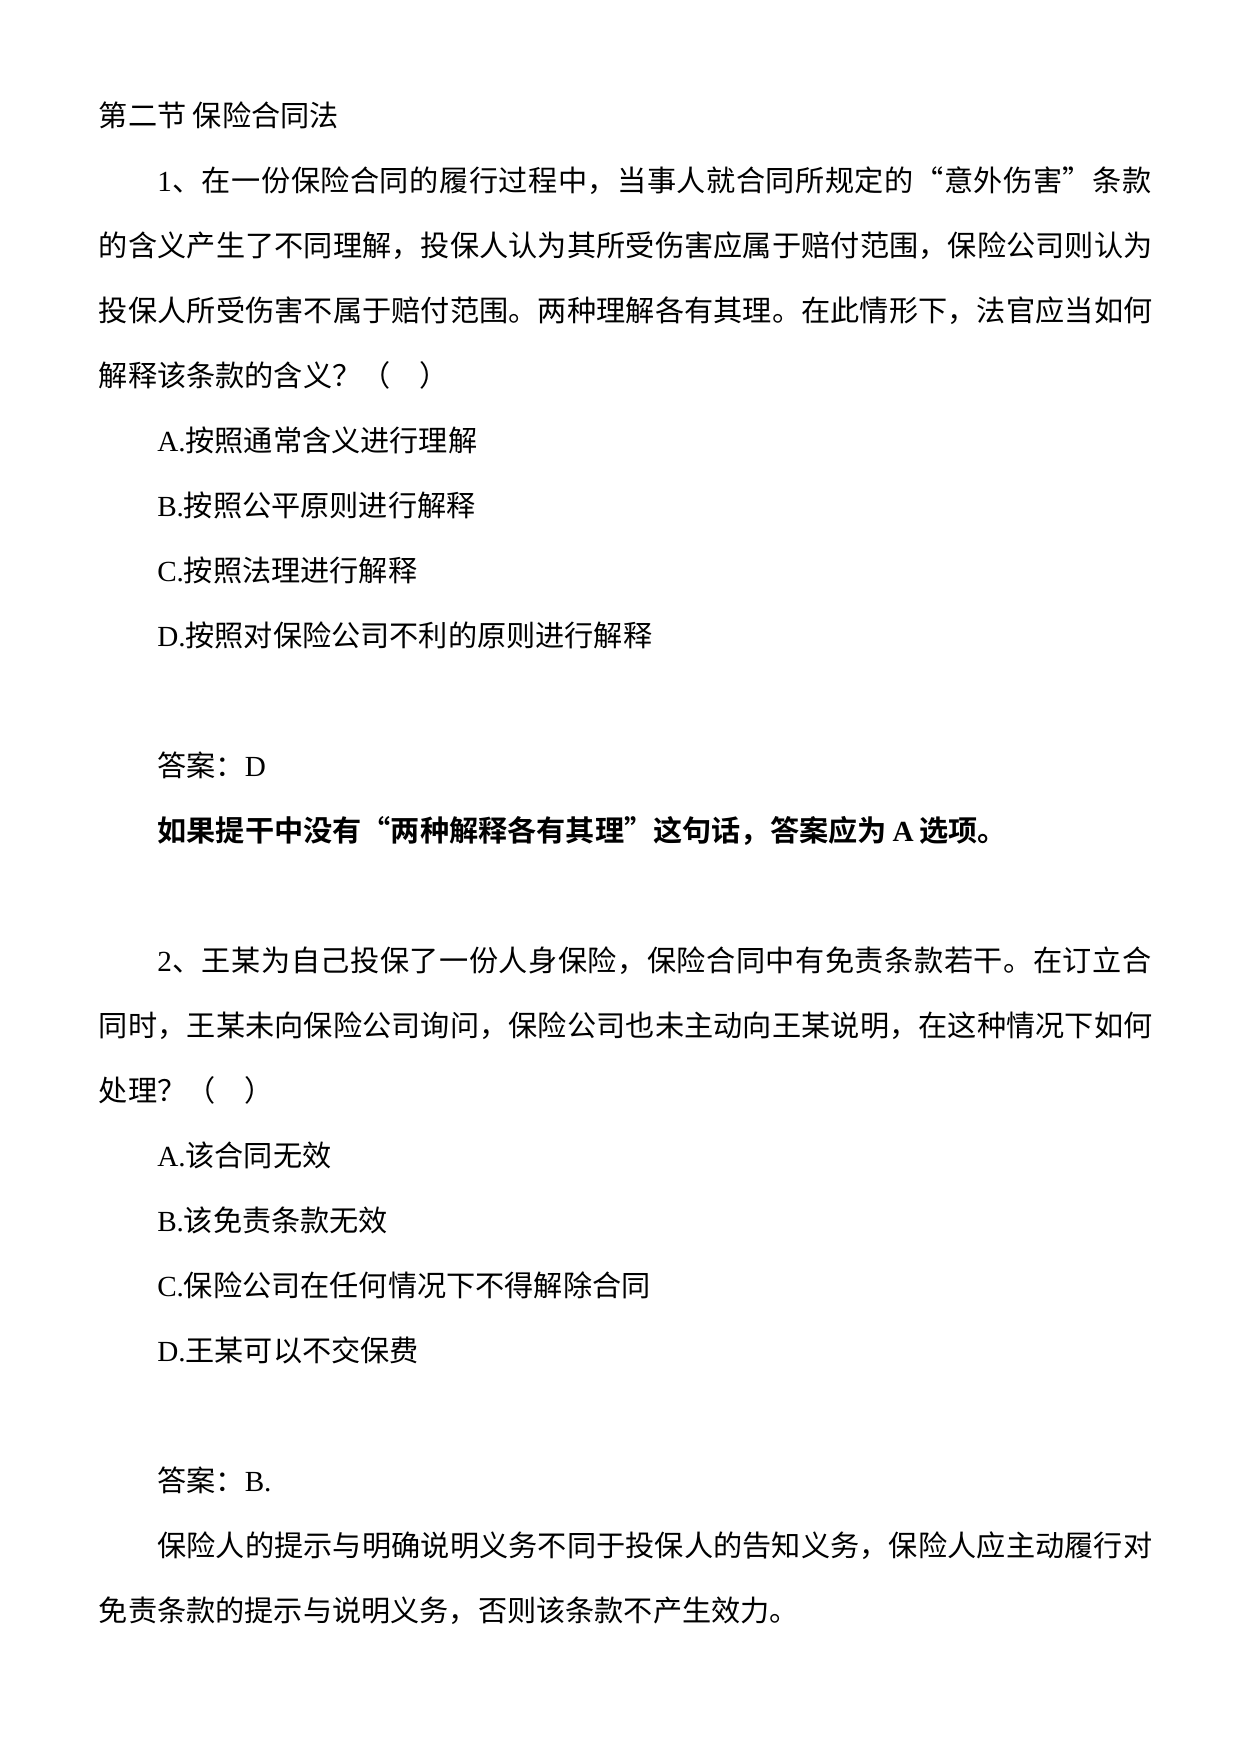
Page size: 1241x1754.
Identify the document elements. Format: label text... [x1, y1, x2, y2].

list A.按照通常含义进行理解 [99, 406, 1153, 471]
list B.该免责条款无效 [99, 1186, 1153, 1251]
list 答案：B. [99, 1446, 1153, 1511]
list D.按照对保险公司不利的原则进行解释 [99, 601, 1153, 666]
list 1、在一份保险合同的履行过程中，当事人就合同所规定的“意外伤害”条款的含义产生了不同理解，投保人认为其所受伤害应属于赔付范围，保险公司则认为投保人所受伤害不属于赔付范围。两种理解各有其理。在此情形下，法官应当如何解释该条款的含义？（ ） [99, 146, 1153, 406]
list C.保险公司在任何情况下不得解除合同 [99, 1251, 1153, 1316]
list 如果提干中没有“两种解释各有其理”这句话，答案应为A选项。 [99, 796, 1153, 861]
list 第二节 保险合同法 [99, 81, 1153, 146]
list D.王某可以不交保费 [99, 1316, 1153, 1381]
list A.该合同无效 [99, 1121, 1153, 1186]
list 答案：D [99, 731, 1153, 796]
list C.按照法理进行解释 [99, 536, 1153, 601]
list 保险人的提示与明确说明义务不同于投保人的告知义务，保险人应主动履行对免责条款的提示与说明义务，否则该条款不产生效力。 [99, 1511, 1153, 1641]
list 2、王某为自己投保了一份人身保险，保险合同中有免责条款若干。在订立合同时，王某未向保险公司询问，保险公司也未主动向王某说明，在这种情况下如何处理？（ ） [99, 926, 1153, 1121]
list B.按照公平原则进行解释 [99, 471, 1153, 536]
